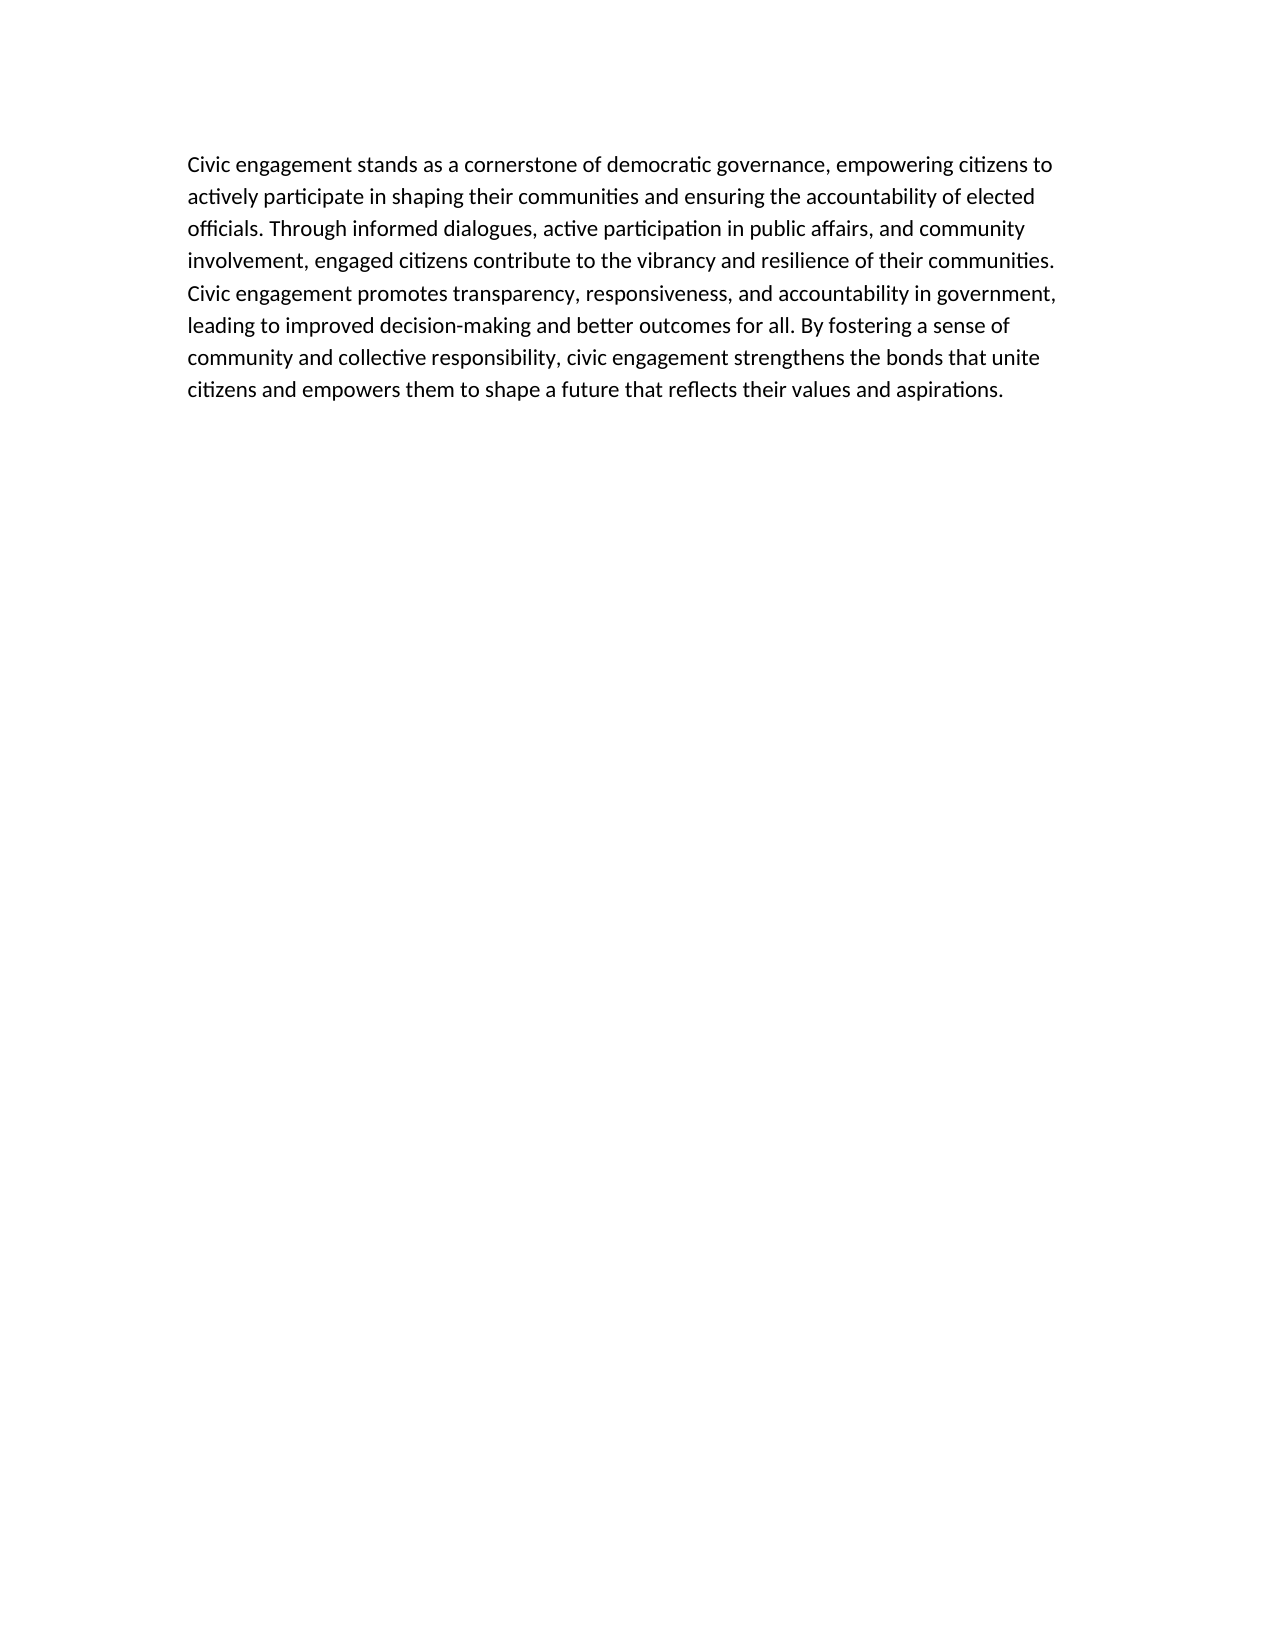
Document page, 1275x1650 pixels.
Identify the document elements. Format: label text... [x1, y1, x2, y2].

text Civic engagement stands as a cornerstone of democratic governance, empowering citizens to actively participate in shaping their communities and ensuring the accountability of elected officials. Through informed dialogues, active participation in public affairs, and community involvement, engaged citizens contribute to the vibrancy and resilience of their communities. Civic engagement promotes transparency, responsiveness, and accountability in government, leading to improved decision-making and better outcomes for all. By fostering a sense of community and collective responsibility, civic engagement strengthens the bonds that unite citizens and empowers them to shape a future that reflects their values and aspirations. [187, 150, 1087, 403]
